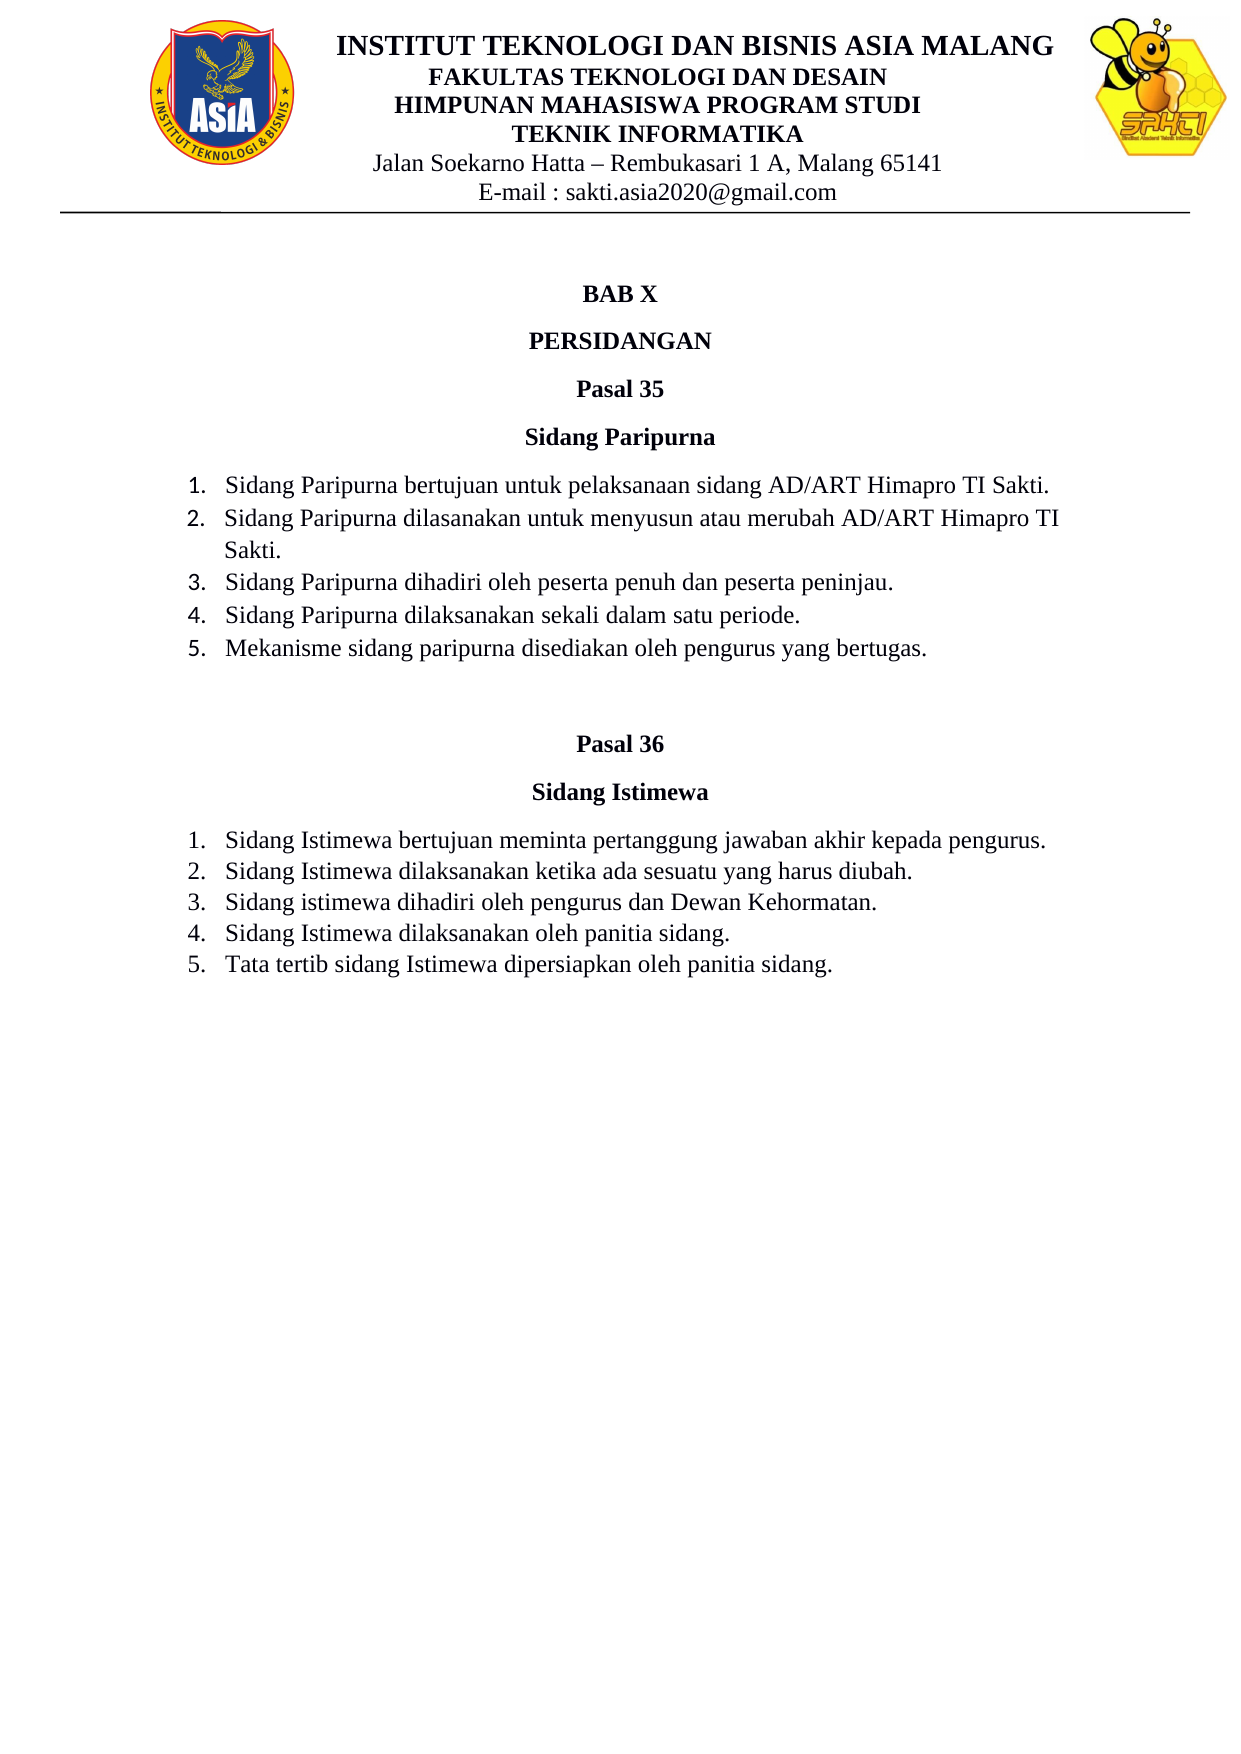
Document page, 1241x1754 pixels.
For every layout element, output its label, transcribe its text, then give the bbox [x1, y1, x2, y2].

list Sidang Paripurna bertujuan untuk pelaksanaan sidang AD/ART Himapro TI Sakti. [187, 469, 1090, 500]
text PERSIDANGAN [150, 326, 1090, 355]
picture [150, 20, 302, 165]
list Tata tertib sidang Istimewa dipersiapkan oleh panitia sidang. [187, 949, 1090, 978]
list Sidang Paripurna dilaksanakan sekali dalam satu periode. [187, 599, 1090, 630]
list Sidang Istimewa dilaksanakan ketika ada sesuatu yang harus diubah. [187, 856, 1090, 885]
list Sidang Istimewa dilaksanakan oleh panitia sidang. [187, 918, 1090, 947]
text BAB X [150, 279, 1090, 307]
text Sidang Paripurna [150, 422, 1090, 451]
text Sidang Istimewa [150, 777, 1090, 806]
list Sidang Istimewa bertujuan meminta pertanggung jawaban akhir kepada pengurus. [187, 825, 1090, 854]
text Pasal 35 [150, 374, 1090, 403]
list Mekanisme sidang paripurna disediakan oleh pengurus yang bertugas. [187, 632, 1090, 663]
list Sidang Paripurna dilasanakan untuk menyusun atau merubah AD/ART Himapro TI Sakti. [186, 502, 1090, 564]
list Sidang Paripurna dihadiri oleh peserta penuh dan peserta peninjau. [187, 566, 1090, 597]
picture [1084, 16, 1231, 160]
list Sidang istimewa dihadiri oleh pengurus dan Dewan Kehormatan. [187, 887, 1090, 916]
text Pasal 36 [150, 729, 1090, 758]
